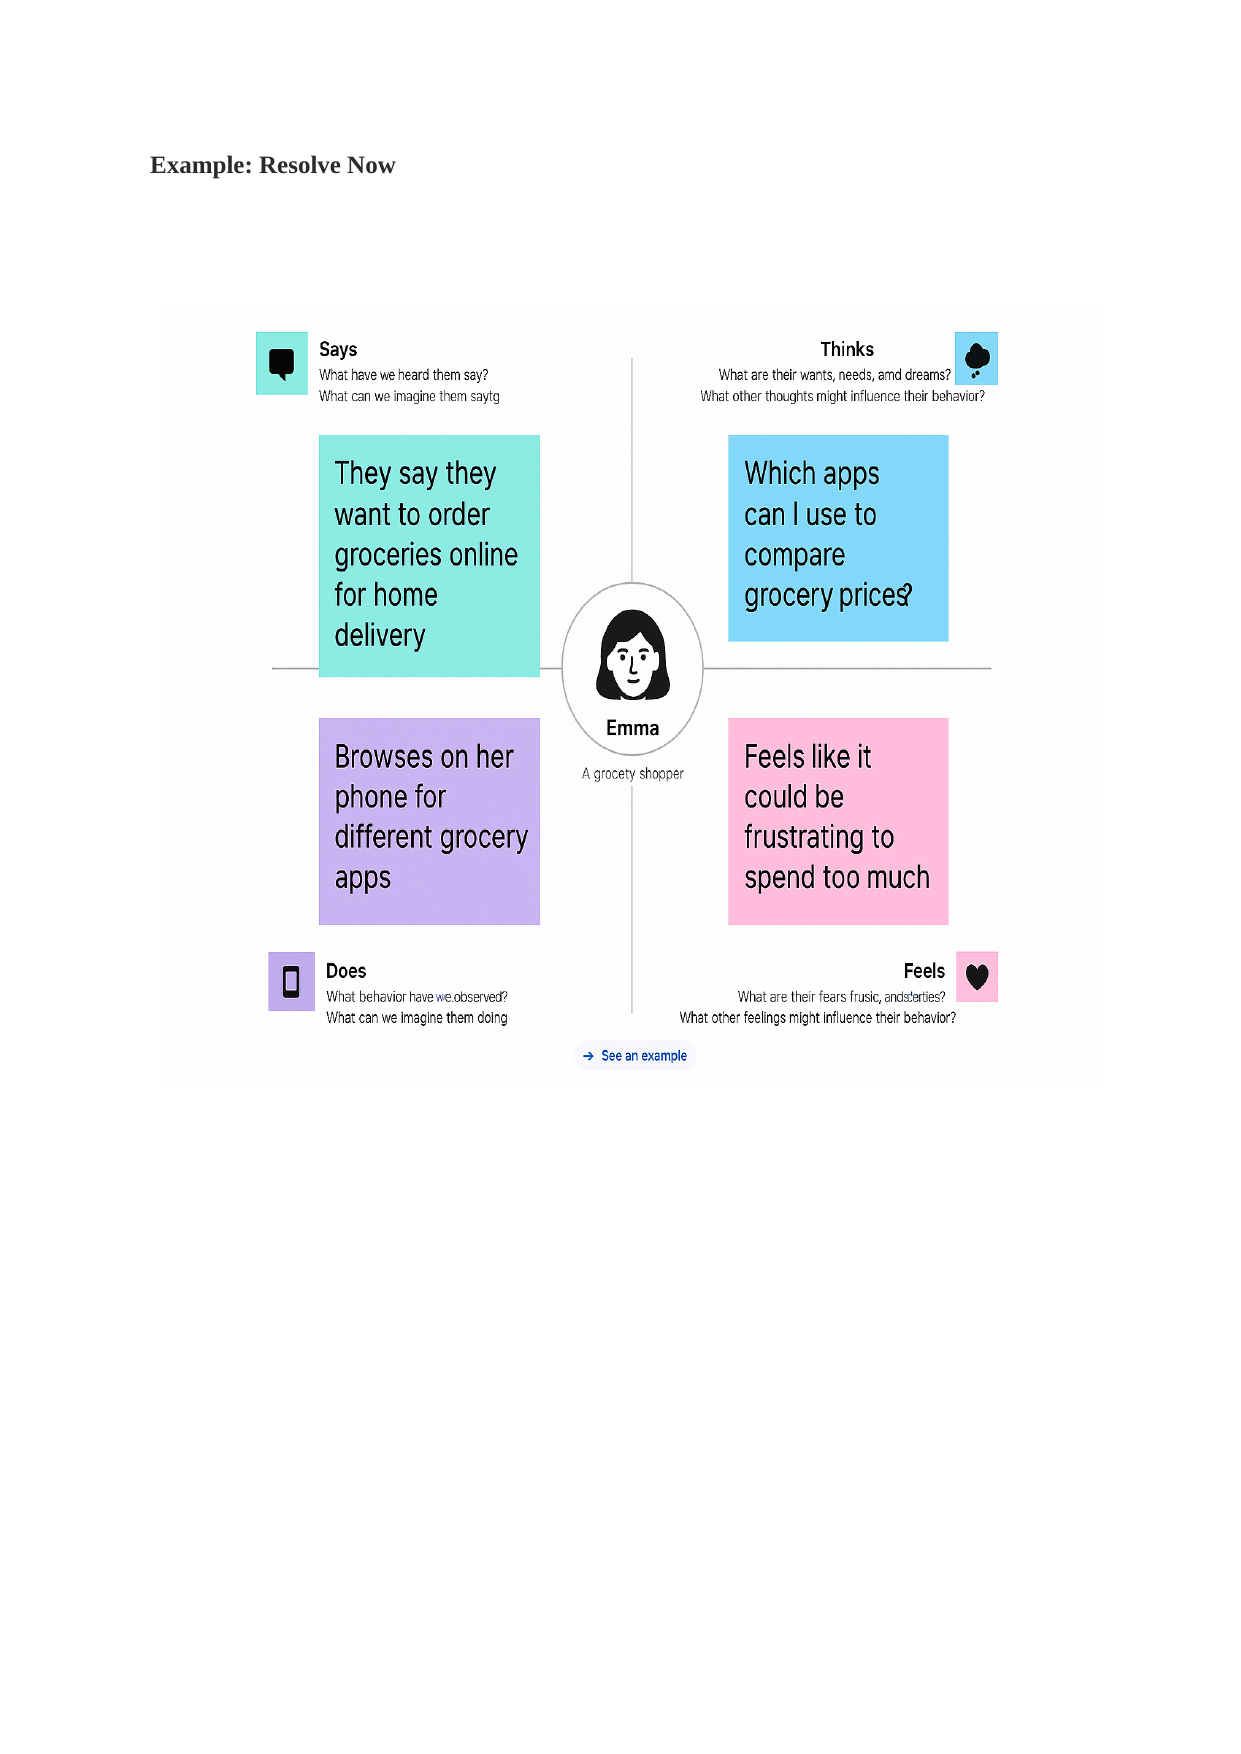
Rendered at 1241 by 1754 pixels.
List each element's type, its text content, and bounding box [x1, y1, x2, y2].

text Example: Resolve Now [150, 150, 1090, 179]
picture [162, 308, 1104, 1087]
